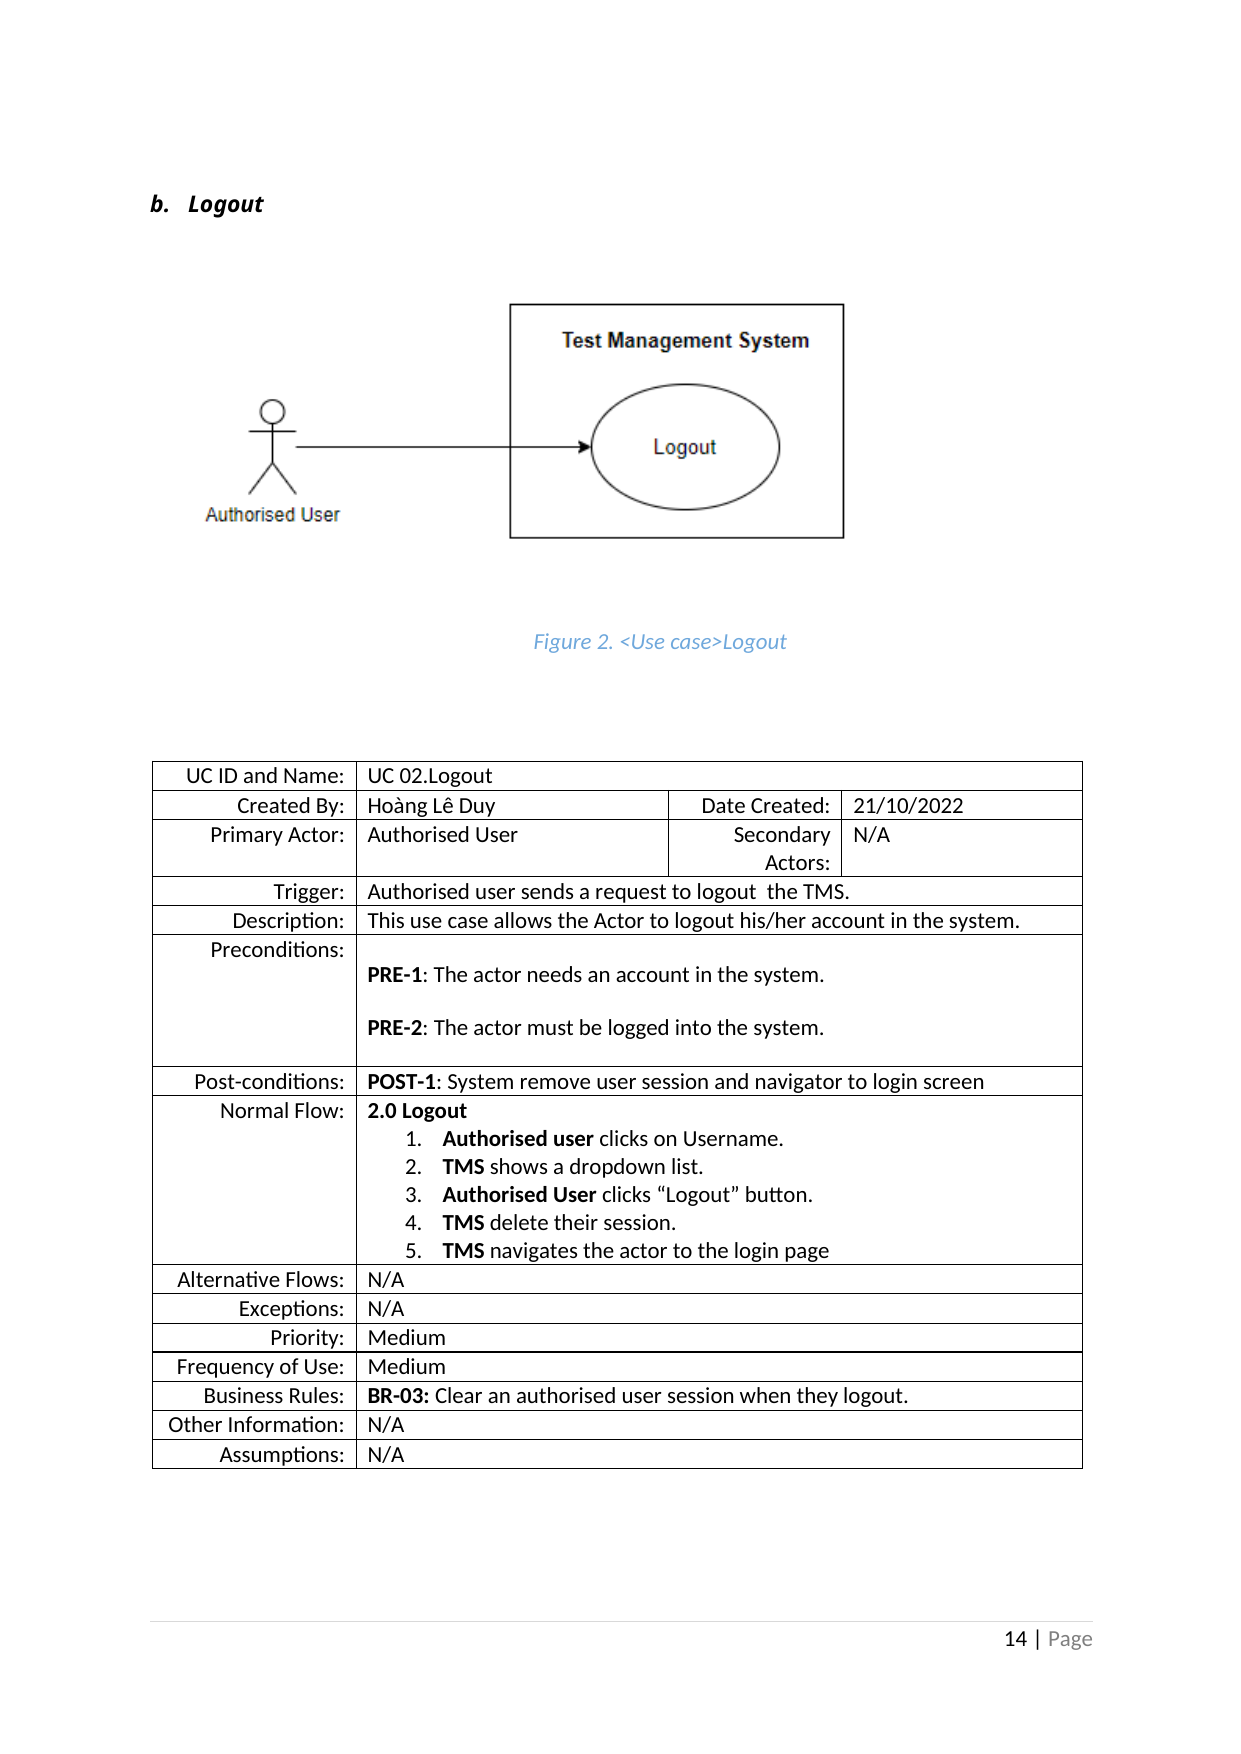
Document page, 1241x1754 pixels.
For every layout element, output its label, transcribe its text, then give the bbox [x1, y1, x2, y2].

table_cell N/A [357, 1411, 1082, 1439]
table_cell Medium [357, 1324, 1082, 1351]
table_cell N/A [842, 820, 1082, 876]
table_cell Trigger: [153, 877, 356, 905]
table_cell N/A [357, 1440, 1082, 1468]
table_cell Priority: [153, 1324, 356, 1351]
table_cell PRE-1: The actor needs an account in the system. PRE-2: The actor must be logged into the system. [357, 935, 1082, 1066]
table_cell POST-1: System remove user session and navigator to login screen [357, 1067, 1082, 1095]
table_cell 2.0 Logout Authorised user clicks on Username. TMS shows a dropdown list. Authorised User clicks “Logout” button. TMS delete their session. TMS navigates the actor to the login page [357, 1096, 1082, 1264]
table_cell Description: [153, 906, 356, 934]
table_cell Primary Actor: [153, 820, 356, 876]
table_cell Authorised User [357, 820, 668, 876]
table_cell Frequency of Use: [153, 1353, 356, 1381]
table_cell Other Information: [153, 1411, 356, 1439]
table_cell Hoàng Lê Duy [357, 791, 668, 819]
table_cell BR-03: Clear an authorised user session when they logout. [357, 1382, 1082, 1409]
table_cell Alternative Flows: [153, 1265, 356, 1293]
table_cell N/A [357, 1294, 1082, 1322]
subtitle b. Logout [150, 188, 1093, 219]
table_cell Date Created: [669, 791, 841, 819]
table_header UC 02.Logout [357, 762, 1082, 790]
table_cell This use case allows the Actor to logout his/her account in the system. [357, 906, 1082, 934]
table_cell Medium [357, 1353, 1082, 1381]
table_header UC ID and Name: [153, 762, 356, 790]
table_cell Authorised user sends a request to logout the TMS. [357, 877, 1082, 905]
table_cell Post-conditions: [153, 1067, 356, 1095]
table_cell Preconditions: [153, 935, 356, 1066]
table_cell Assumptions: [153, 1440, 356, 1468]
picture [150, 221, 893, 600]
text Figure 2. <Use case>Logout [525, 627, 1093, 655]
table_cell N/A [357, 1265, 1082, 1293]
table_cell Secondary Actors: [669, 820, 841, 876]
table_cell Created By: [153, 791, 356, 819]
table_cell 21/10/2022 [842, 791, 1082, 819]
table_cell Exceptions: [153, 1294, 356, 1322]
table_cell Business Rules: [153, 1382, 356, 1409]
table_cell Normal Flow: [153, 1096, 356, 1264]
